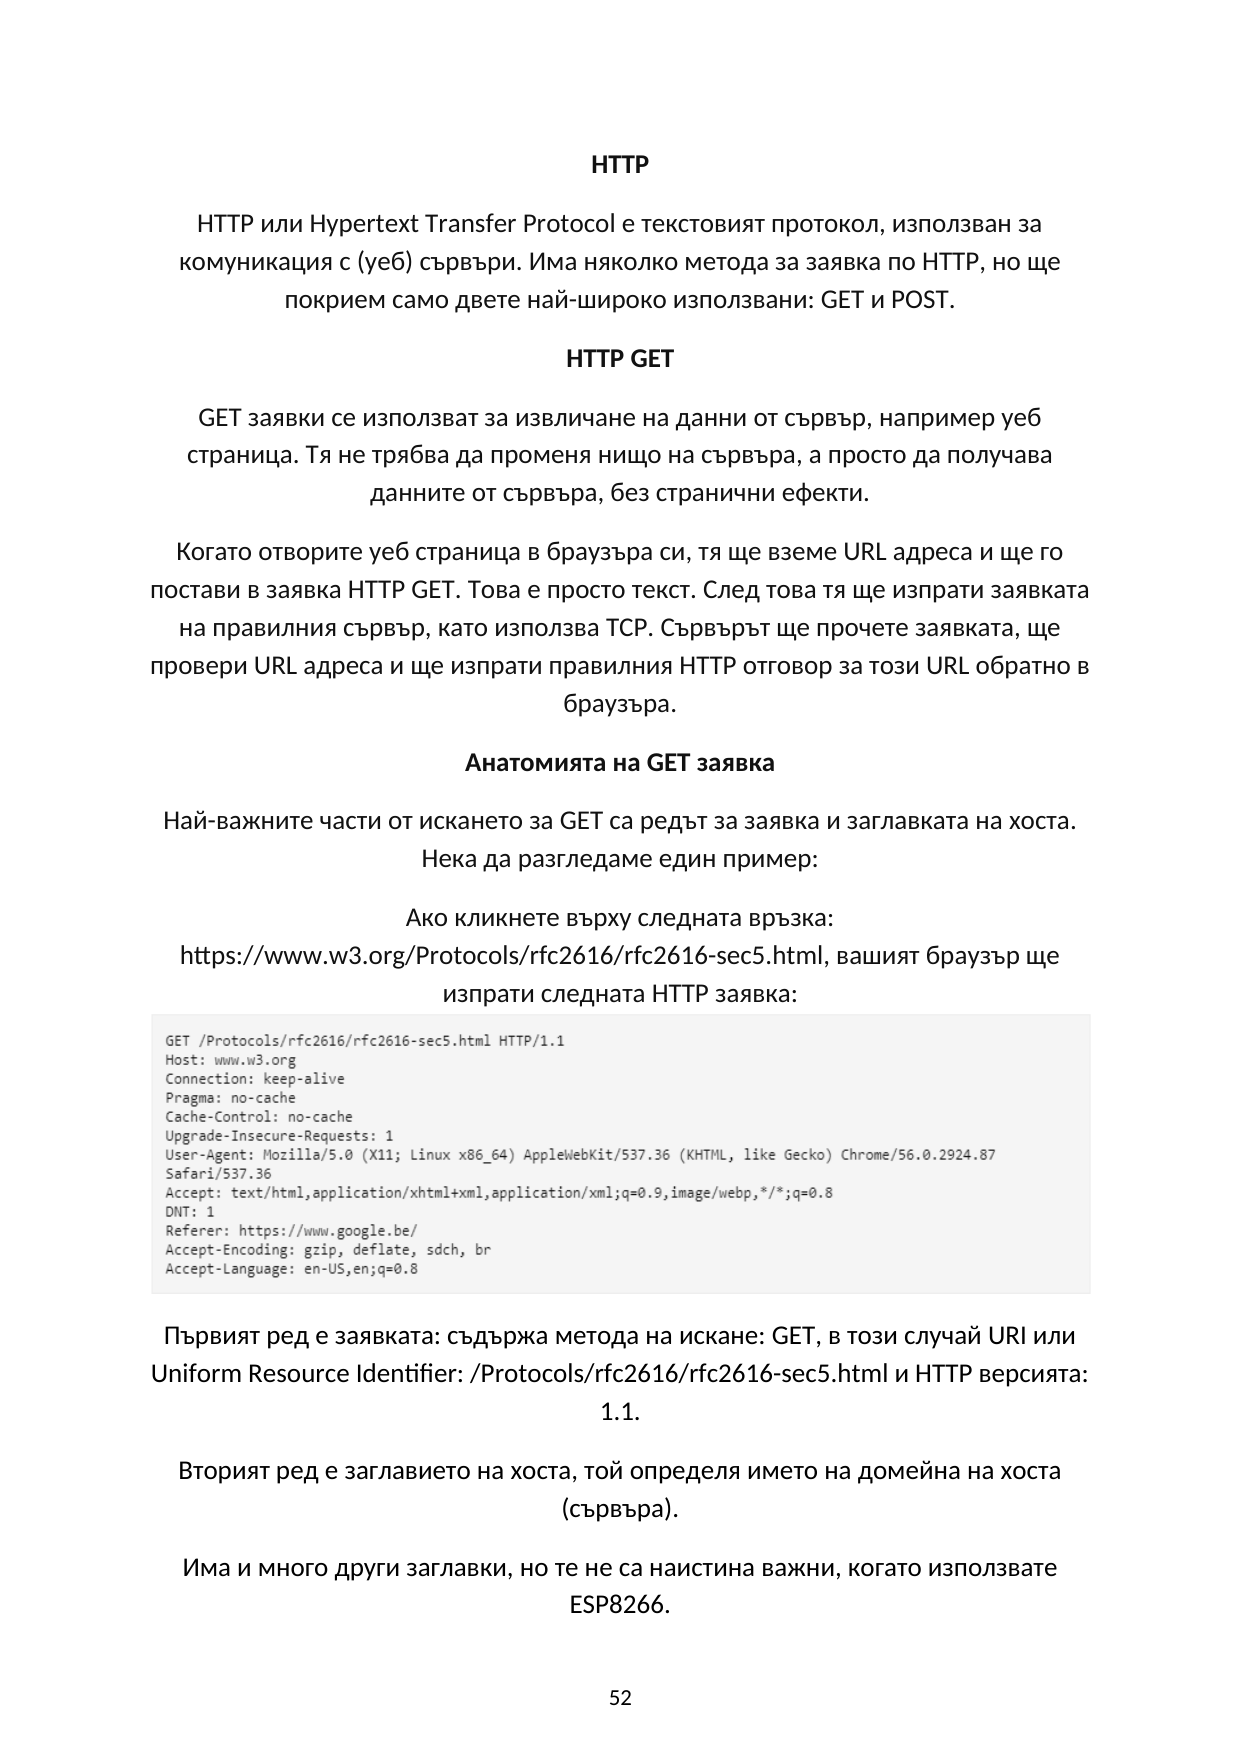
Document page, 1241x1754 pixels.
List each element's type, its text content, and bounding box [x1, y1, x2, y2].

subtitle Най-важните части от искането за GET са редът за заявка и заглавката на хоста. Нека да разгледаме един пример: [148, 803, 1093, 874]
subtitle Ако кликнете върху следната връзка: https://www.w3.org/Protocols/rfc2616/rfc2616-sec5.html, вашият браузър ще изпрати следната HTTP заявка: [148, 900, 1093, 1009]
subtitle HTTP или Hypertext Transfer Protocol е текстовият протокол, използван за комуникация с (уеб) сървъри. Има няколко метода за заявка по HTTP, но ще покрием само двете най-широко използвани: GET и POST. [148, 206, 1093, 315]
subtitle HTTP GET [148, 341, 1093, 374]
subtitle HTTP [148, 148, 1093, 181]
subtitle GET заявки се използват за извличане на данни от сървър, например уеб страница. Тя не трябва да променя нищо на сървъра, а просто да получава данните от сървъра, без странични ефекти. [148, 400, 1093, 508]
subtitle Когато отворите уеб страница в браузъра си, тя ще вземе URL адреса и ще го постави в заявка HTTP GET. Това е просто текст. След това тя ще изпрати заявката на правилния сървър, като използва TCP. Сървърът ще прочете заявката, ще провери URL адреса и ще изпрати правилния HTTP отговор за този URL обратно в браузъра. [148, 534, 1093, 719]
text Вторият ред е заглавието на хоста, той определя името на домейна на хоста (сървъра). [148, 1453, 1093, 1524]
text Първият ред е заявката: съдържа метода на искане: GET, в този случай URI или Uniform Resource Identifier: /Protocols/rfc2616/rfc2616-sec5.html и HTTP версията: 1.1. [148, 1318, 1093, 1427]
subtitle Анатомията на GET заявка [148, 745, 1093, 778]
picture [147, 1013, 1093, 1294]
text Има и много други заглавки, но те не са наистина важни, когато използвате ESP8266. [148, 1550, 1093, 1621]
